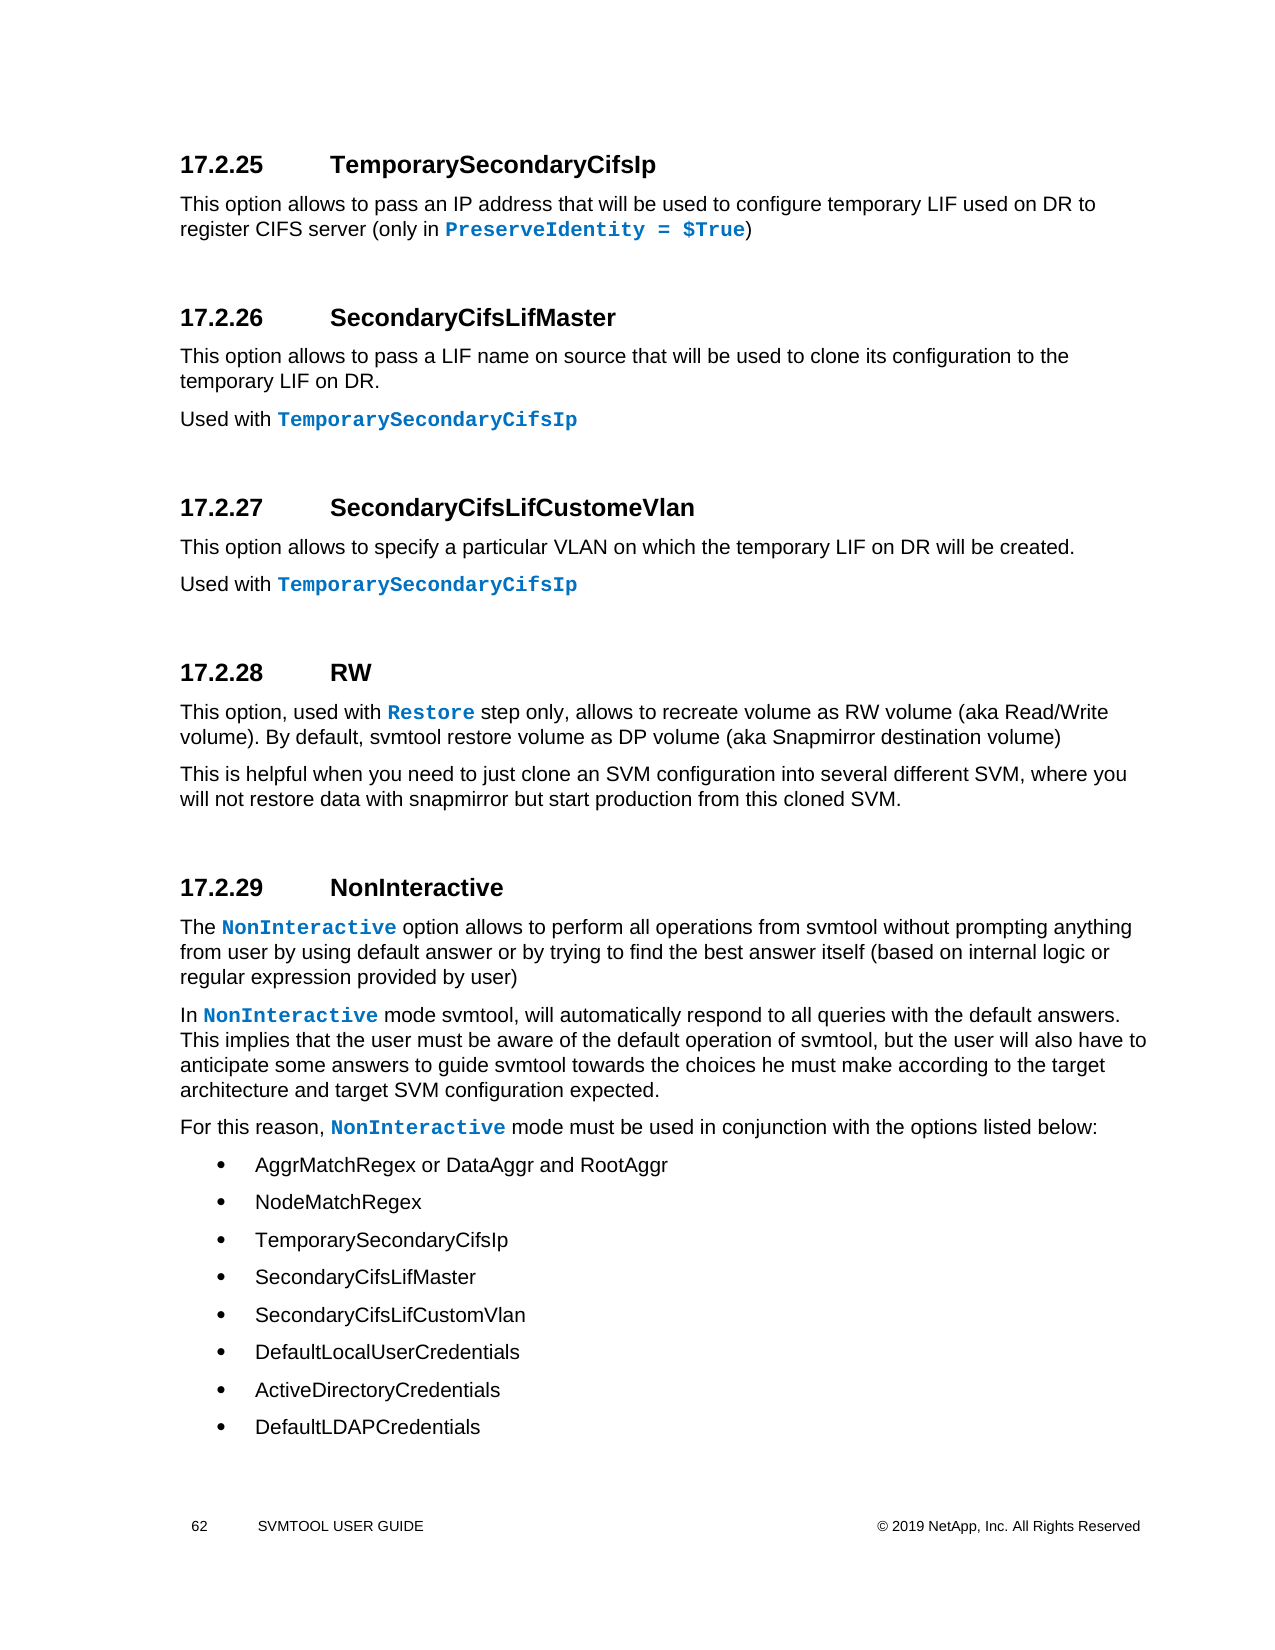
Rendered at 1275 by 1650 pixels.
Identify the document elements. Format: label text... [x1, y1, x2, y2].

text Used with TemporarySecondaryCifsIp [180, 572, 1155, 597]
subtitle NonInteractive [180, 873, 1155, 902]
text This option allows to pass an IP address that will be used to configure temporary LIF used on DR to register CIFS server (only in PreserveIdentity = $True) [180, 191, 1155, 241]
list AggrMatchRegex or DataAggr and RootAggr [217, 1152, 1155, 1177]
list SecondaryCifsLifCustomVlan [217, 1302, 1155, 1327]
subtitle SecondaryCifsLifMaster [180, 303, 1155, 331]
list ActiveDirectoryCredentials [217, 1377, 1155, 1402]
text For this reason, NonInteractive mode must be used in conjunction with the options listed below: [180, 1114, 1155, 1139]
list DefaultLDAPCredentials [217, 1414, 1155, 1439]
text Used with TemporarySecondaryCifsIp [180, 406, 1155, 431]
subtitle RW [180, 658, 1155, 687]
text The NonInteractive option allows to perform all operations from svmtool without prompting anything from user by using default answer or by trying to find the best answer itself (based on internal logic or regular expression provided by user) [180, 914, 1155, 989]
text This option allows to pass a LIF name on source that will be used to clone its configuration to the temporary LIF on DR. [180, 344, 1155, 394]
list DefaultLocalUserCredentials [217, 1339, 1155, 1364]
text This option allows to specify a particular VLAN on which the temporary LIF on DR will be created. [180, 534, 1155, 559]
text In NonInteractive mode svmtool, will automatically respond to all queries with the default answers. This implies that the user must be aware of the default operation of svmtool, but the user will also have to anticipate some answers to guide svmtool towards the choices he must make according to the target architecture and target SVM configuration expected. [180, 1002, 1155, 1102]
list NodeMatchRegex [217, 1189, 1155, 1214]
text This is helpful when you need to just clone an SVM configuration into several different SVM, where you will not restore data with snapmirror but start production from this cloned SVM. [180, 762, 1155, 812]
text This option, used with Restore step only, allows to recreate volume as RW volume (aka Read/Write volume). By default, svmtool restore volume as DP volume (aka Snapmirror destination volume) [180, 699, 1155, 749]
list TemporarySecondaryCifsIp [217, 1227, 1155, 1252]
subtitle TemporarySecondaryCifsIp [180, 150, 1155, 179]
subtitle SecondaryCifsLifCustomeVlan [180, 493, 1155, 522]
list SecondaryCifsLifMaster [217, 1264, 1155, 1289]
